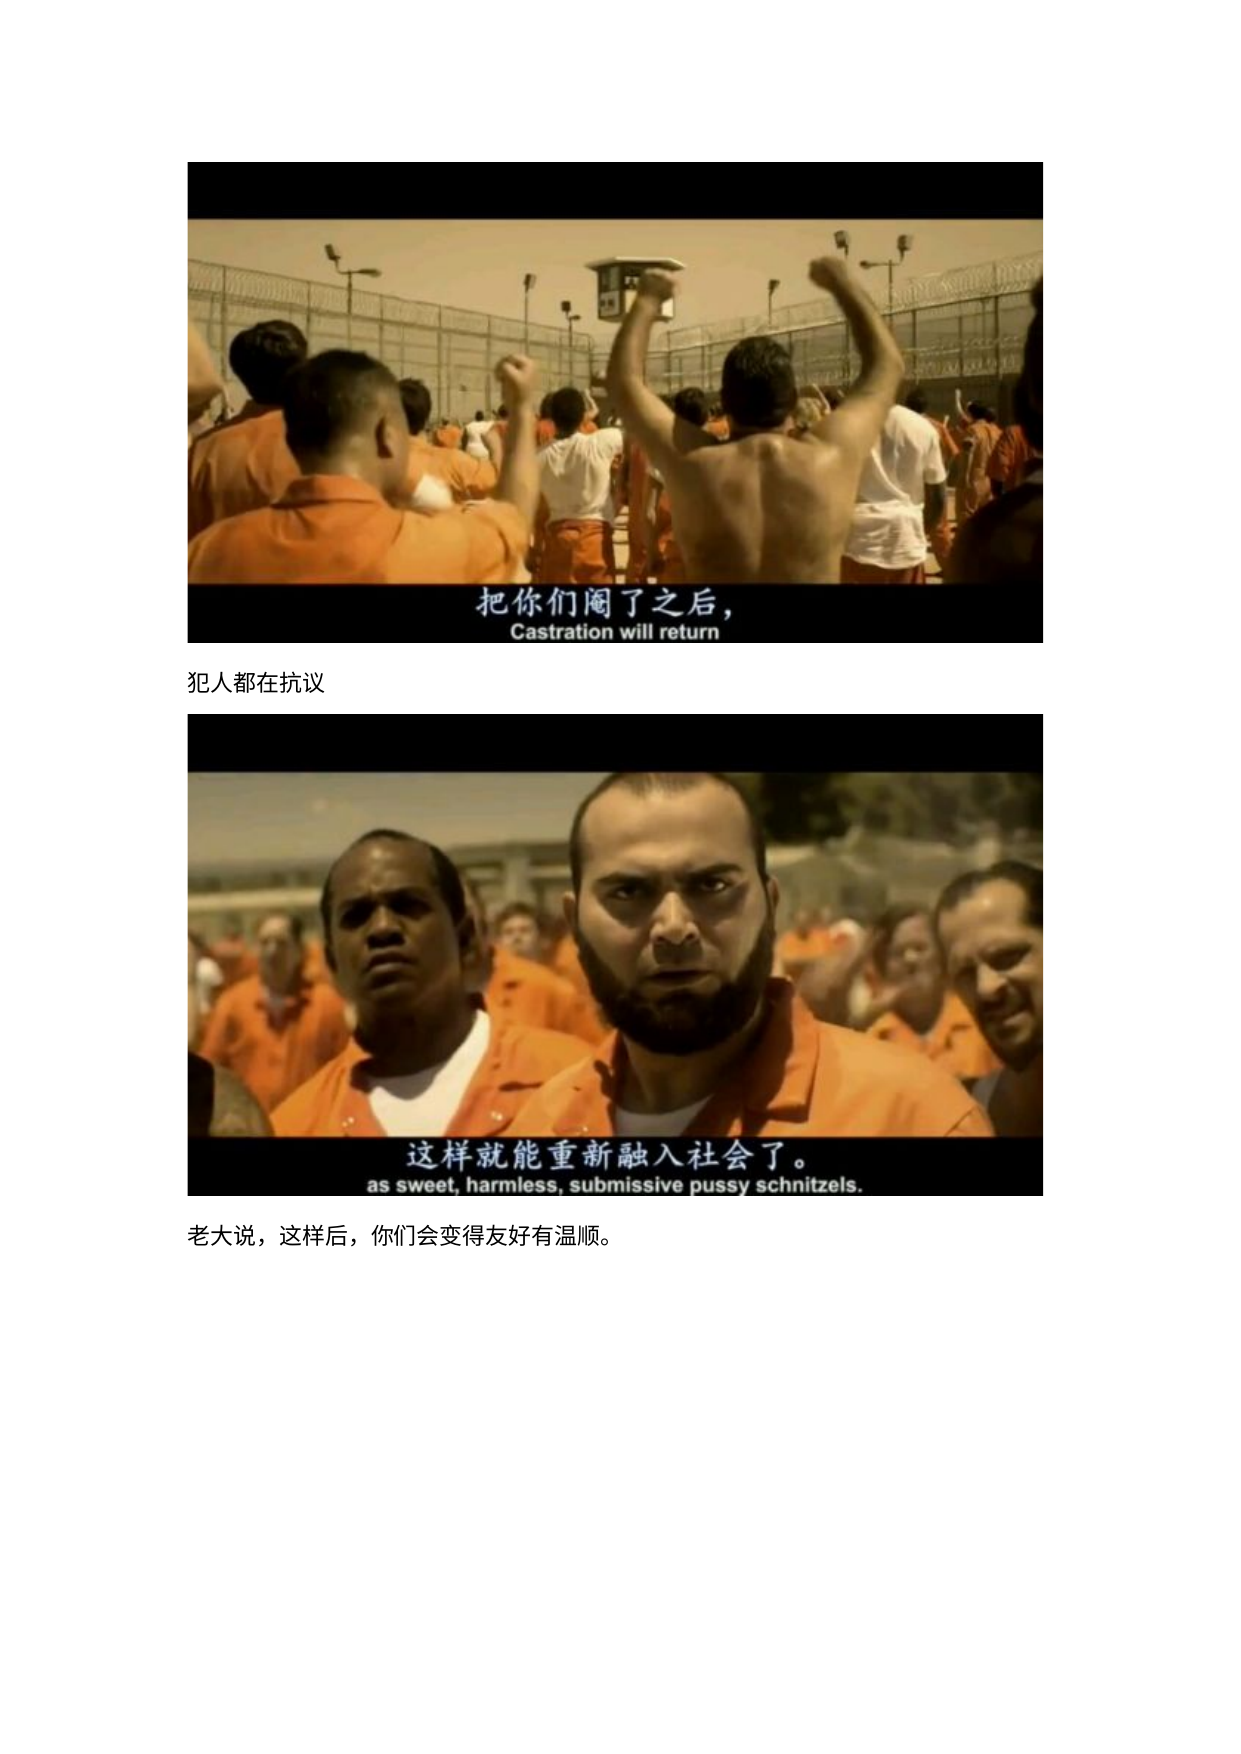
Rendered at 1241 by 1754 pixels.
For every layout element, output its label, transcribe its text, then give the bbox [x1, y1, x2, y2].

text 犯人都在抗议 [187, 649, 1053, 714]
picture [187, 162, 1044, 643]
text 老大说，这样后，你们会变得友好有温顺。 [187, 1202, 1053, 1267]
picture [187, 714, 1044, 1196]
